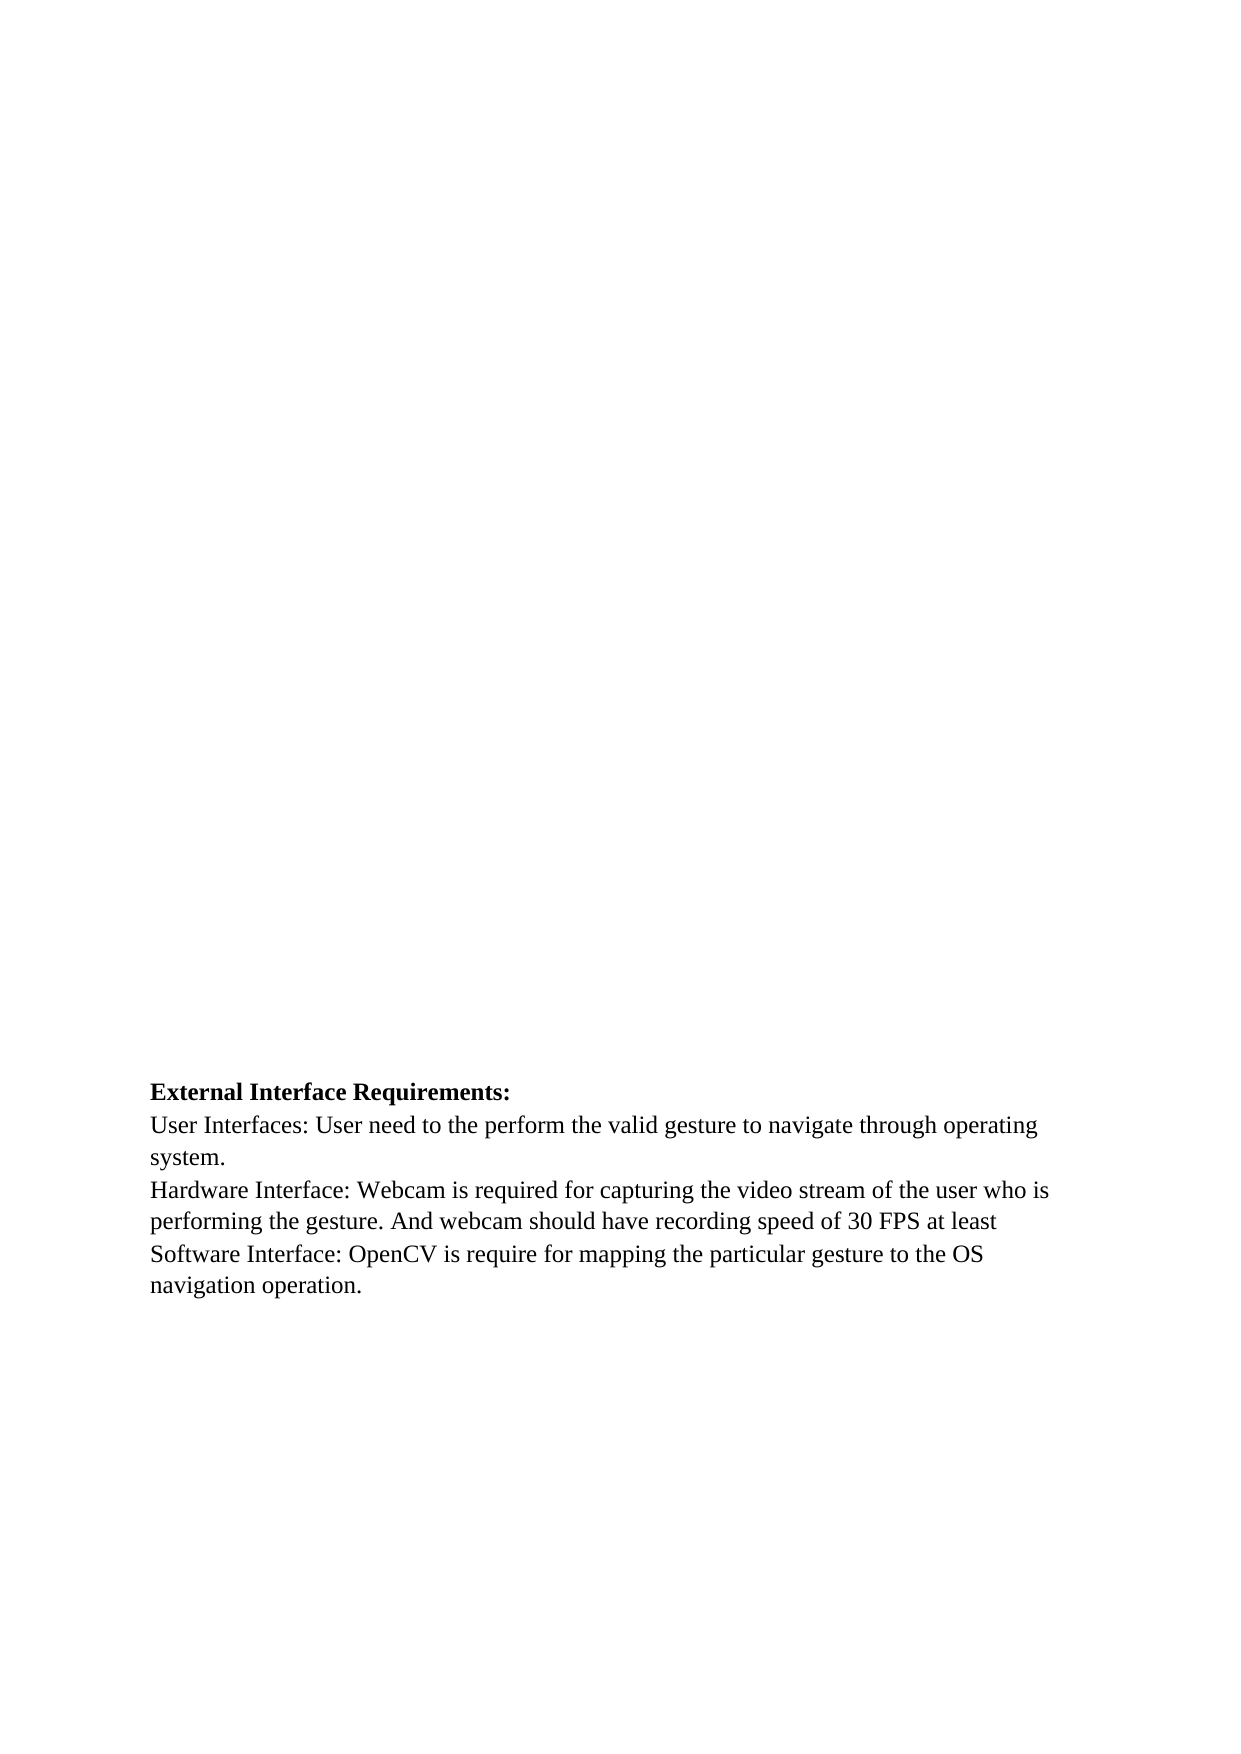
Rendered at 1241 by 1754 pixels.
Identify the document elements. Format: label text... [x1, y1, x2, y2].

text User Interfaces: User need to the perform the valid gesture to navigate through operating system. [150, 1111, 1090, 1170]
text External Interface Requirements: [150, 1077, 1090, 1106]
text Hardware Interface: Webcam is required for capturing the video stream of the user who is performing the gesture. And webcam should have recording speed of 30 FPS at least [150, 1175, 1090, 1234]
text Software Interface: OpenCV is require for mapping the particular gesture to the OS navigation operation. [150, 1239, 1090, 1299]
